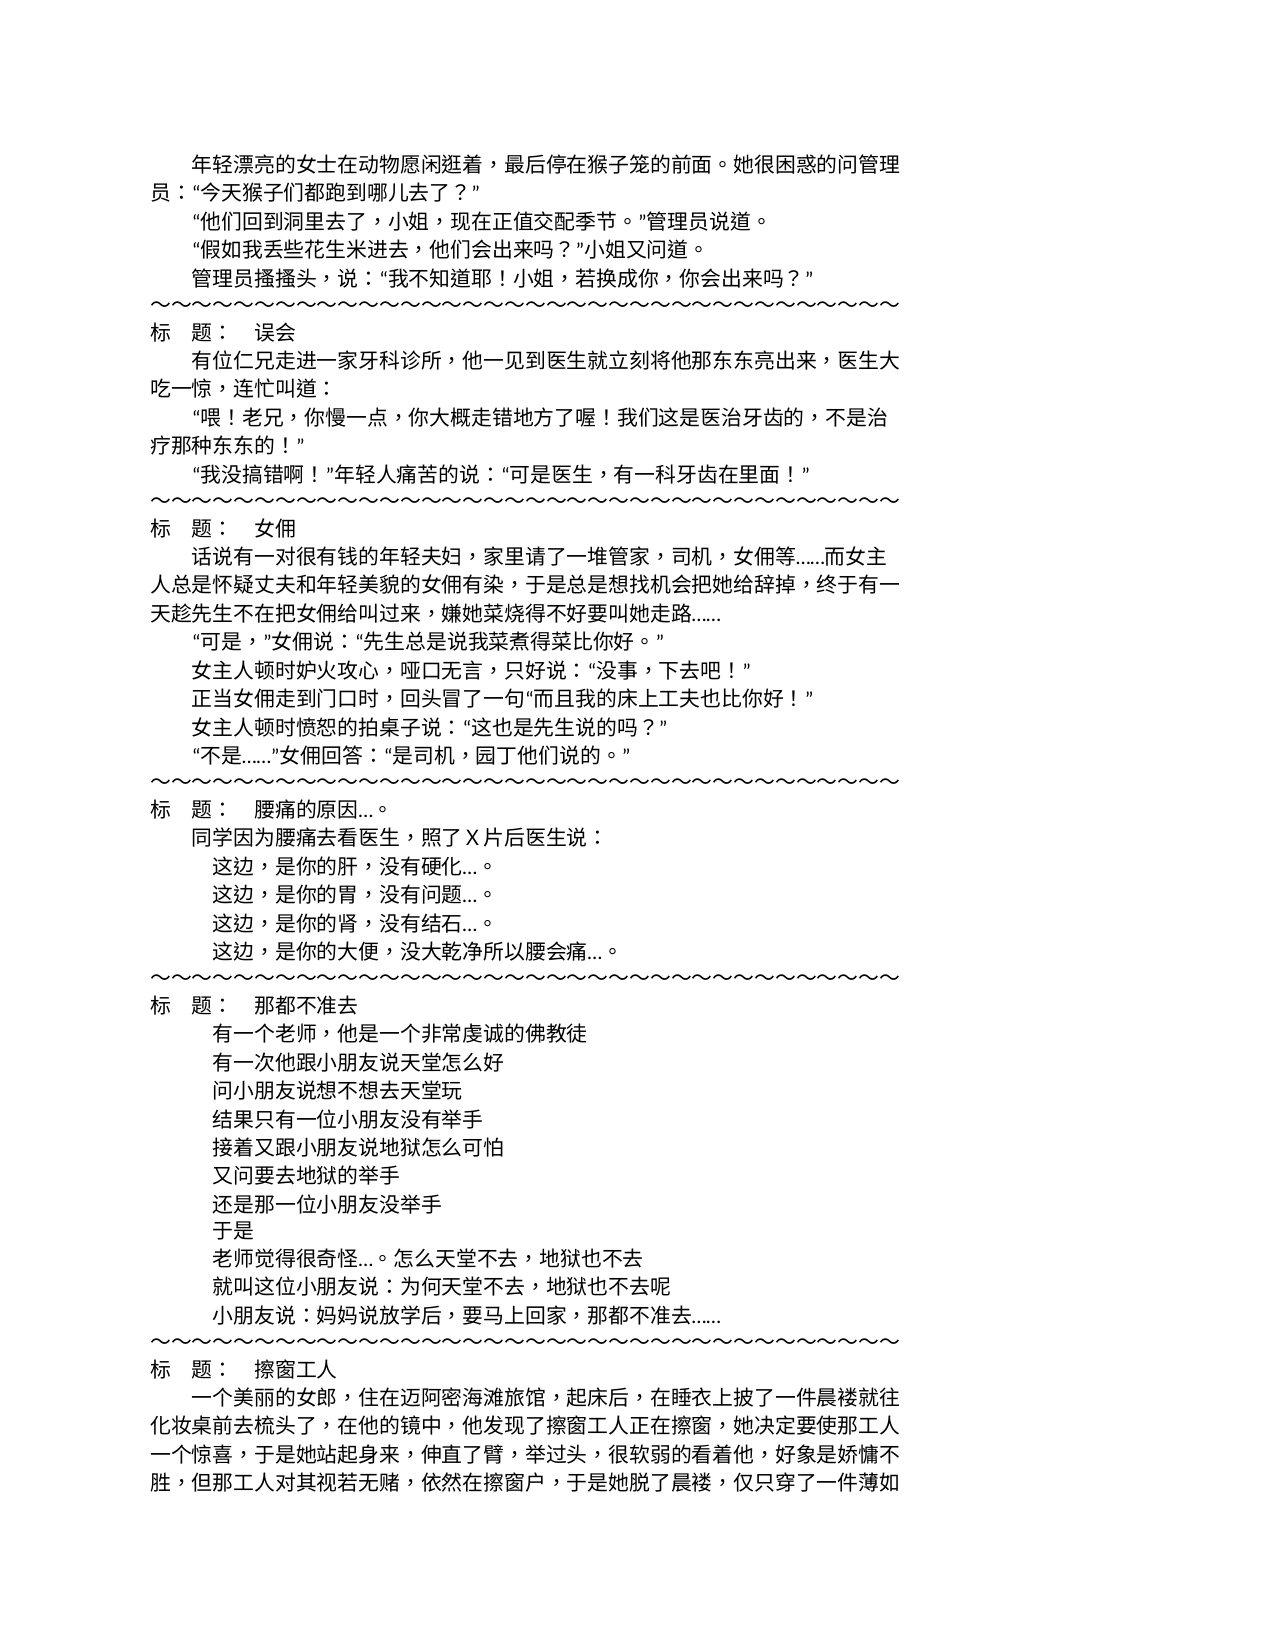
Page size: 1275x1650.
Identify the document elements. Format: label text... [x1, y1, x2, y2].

text 这边，是你的肾，没有结石…。 [150, 909, 1125, 937]
text 还是那一位小朋友没举手 [150, 1190, 1125, 1218]
text 疗那种东东的！” [150, 431, 1125, 460]
text 问小朋友说想不想去天堂玩 [150, 1076, 1125, 1105]
text “不是……”女佣回答：“是司机，园丁他们说的。” [150, 741, 1125, 769]
text 这边，是你的肝，没有硬化…。 [150, 852, 1125, 880]
text “喂！老兄，你慢一点，你大概走错地方了喔！我们这是医治牙齿的，不是治 [150, 403, 1125, 431]
text 女主人顿时妒火攻心，哑口无言，只好说：“没事，下去吧！” [150, 656, 1125, 684]
text ～～～～～～～～～～～～～～～～～～～～～～～～～～～～～～～～～～～～ [150, 488, 1125, 514]
text 年轻漂亮的女士在动物愿闲逛着，最后停在猴子笼的前面。她很困惑的问管理 [150, 150, 1125, 178]
text 这边，是你的胃，没有问题…。 [150, 880, 1125, 909]
text 标 题： 误会 [150, 318, 1125, 346]
text “可是，”女佣说：“先生总是说我菜煮得菜比你好。” [150, 627, 1125, 656]
text “他们回到洞里去了，小姐，现在正值交配季节。”管理员说道。 [150, 207, 1125, 235]
text 一个惊喜，于是她站起身来，伸直了臂，举过头，很软弱的看着他，好象是娇慵不 [150, 1440, 1125, 1468]
text 标 题： 腰痛的原因…。 [150, 795, 1125, 823]
text 就叫这位小朋友说：为何天堂不去，地狱也不去呢 [150, 1272, 1125, 1301]
text “假如我丢些花生米进去，他们会出来吗？”小姐又问道。 [150, 235, 1125, 264]
text ～～～～～～～～～～～～～～～～～～～～～～～～～～～～～～～～～～～～ [150, 292, 1125, 318]
text 标 题： 那都不准去 [150, 991, 1125, 1019]
text 小朋友说：妈妈说放学后，要马上回家，那都不准去…… [150, 1301, 1125, 1329]
text 吃一惊，连忙叫道： [150, 374, 1125, 403]
text 人总是怀疑丈夫和年轻美貌的女佣有染，于是总是想找机会把她给辞掉，终于有一 [150, 571, 1125, 599]
text 话说有一对很有钱的年轻夫妇，家里请了一堆管家，司机，女佣等……而女主 [150, 542, 1125, 571]
text 有一个老师，他是一个非常虔诚的佛教徒 [150, 1019, 1125, 1048]
text ～～～～～～～～～～～～～～～～～～～～～～～～～～～～～～～～～～～～ [150, 966, 1125, 991]
text 正当女佣走到门口时，回头冒了一句“而且我的床上工夫也比你好！” [150, 684, 1125, 713]
text “我没搞错啊！”年轻人痛苦的说：“可是医生，有一科牙齿在里面！” [150, 460, 1125, 488]
text ～～～～～～～～～～～～～～～～～～～～～～～～～～～～～～～～～～～～ [150, 1329, 1125, 1355]
text 胜，但那工人对其视若无赌，依然在擦窗户，于是她脱了晨褛，仅只穿了一件薄如 [150, 1468, 1125, 1497]
text 结果只有一位小朋友没有举手 [150, 1105, 1125, 1133]
text 管理员搔搔头，说：“我不知道耶！小姐，若换成你，你会出来吗？” [150, 264, 1125, 292]
text 天趁先生不在把女佣给叫过来，嫌她菜烧得不好要叫她走路…… [150, 599, 1125, 627]
text 这边，是你的大便，没大乾净所以腰会痛…。 [150, 937, 1125, 966]
text 标 题： 女佣 [150, 514, 1125, 542]
text 同学因为腰痛去看医生，照了Ｘ片后医生说： [150, 823, 1125, 852]
text 有一次他跟小朋友说天堂怎么好 [150, 1048, 1125, 1076]
text 接着又跟小朋友说地狱怎么可怕 [150, 1133, 1125, 1162]
text 一个美丽的女郎，住在迈阿密海滩旅馆，起床后，在睡衣上披了一件晨褛就往 [150, 1383, 1125, 1412]
text 化妆桌前去梳头了，在他的镜中，他发现了擦窗工人正在擦窗，她决定要使那工人 [150, 1412, 1125, 1440]
text 女主人顿时愤恕的拍桌子说：“这也是先生说的吗？” [150, 713, 1125, 741]
text 又问要去地狱的举手 [150, 1162, 1125, 1190]
text 于是 [150, 1218, 1125, 1244]
text ～～～～～～～～～～～～～～～～～～～～～～～～～～～～～～～～～～～～ [150, 769, 1125, 795]
text 有位仁兄走进一家牙科诊所，他一见到医生就立刻将他那东东亮出来，医生大 [150, 346, 1125, 374]
text 员：“今天猴子们都跑到哪儿去了？” [150, 178, 1125, 207]
text 标 题： 擦窗工人 [150, 1355, 1125, 1383]
text 老师觉得很奇怪…。怎么天堂不去，地狱也不去 [150, 1244, 1125, 1272]
